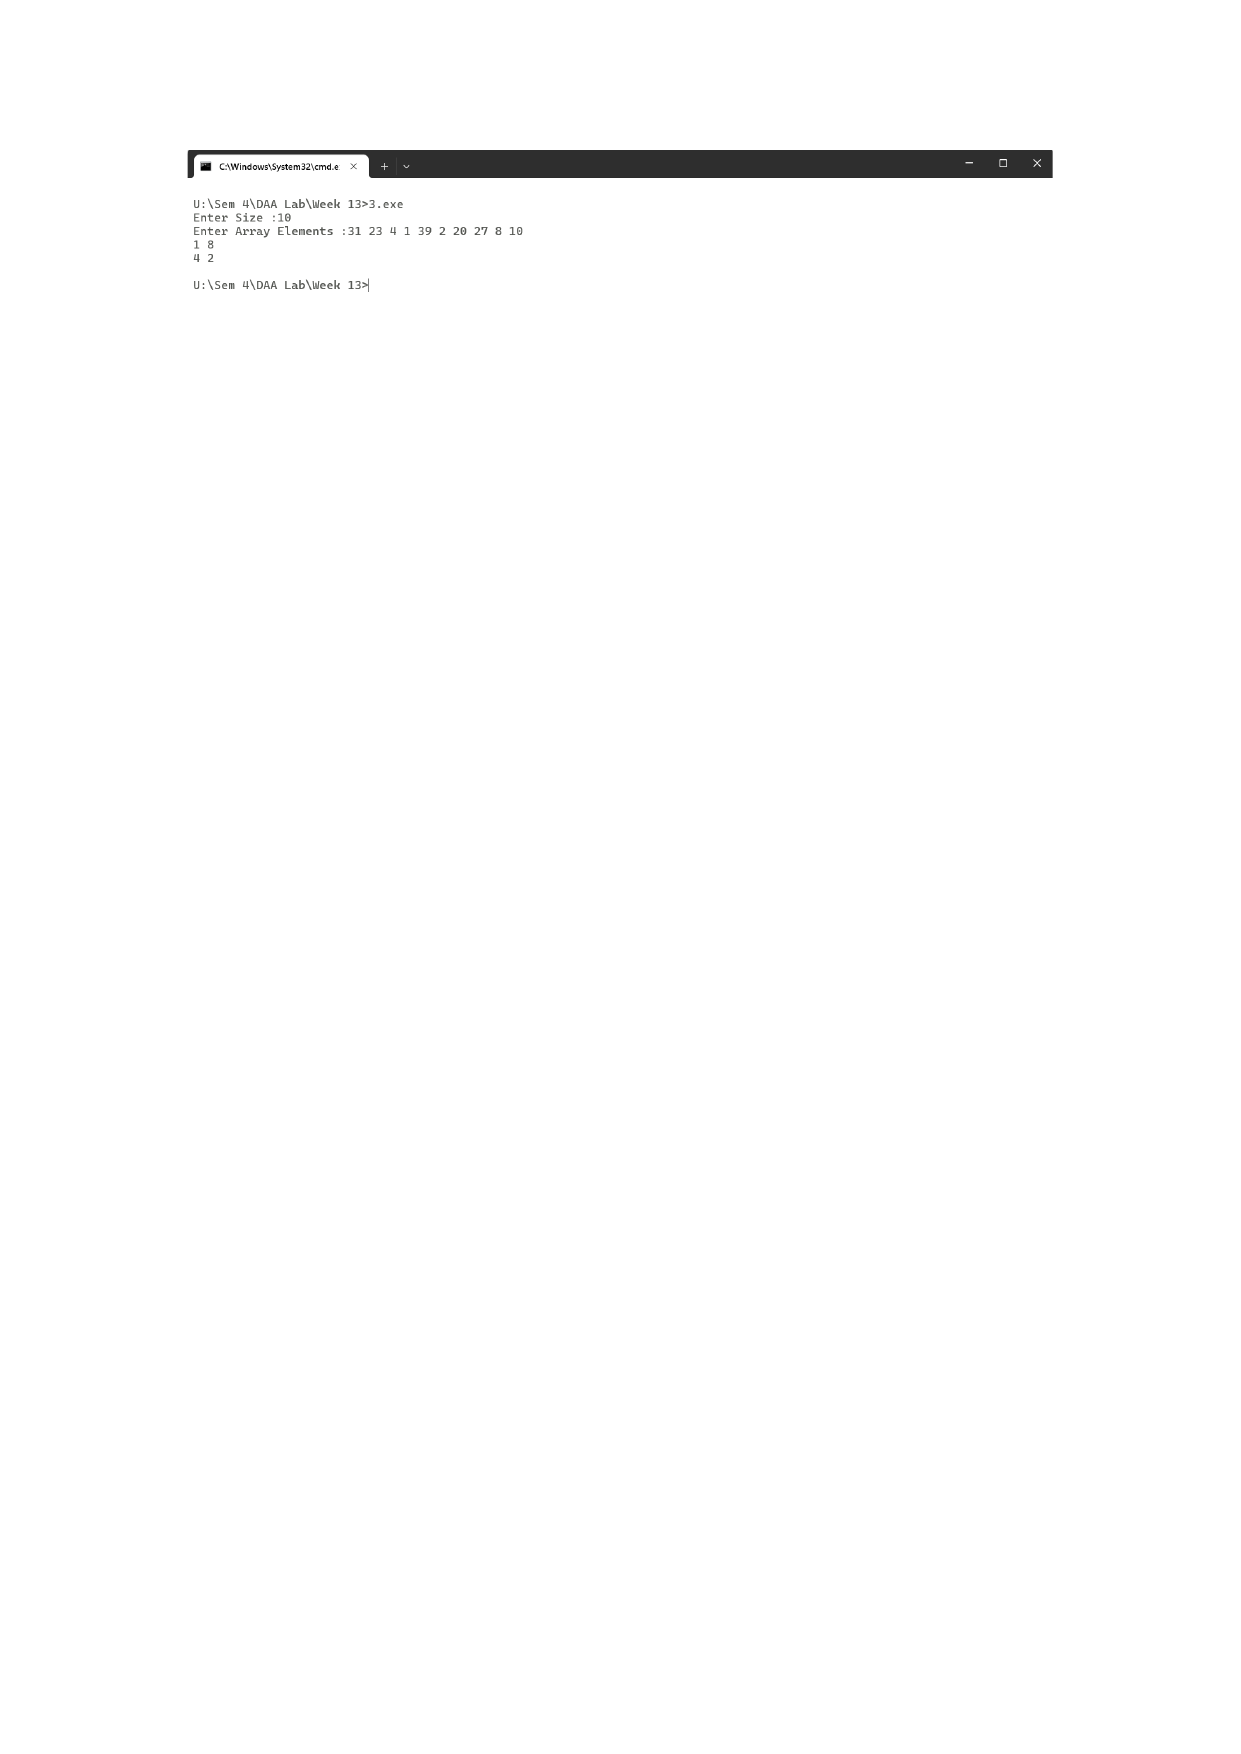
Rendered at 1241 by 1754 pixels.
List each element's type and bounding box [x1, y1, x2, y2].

picture [187, 150, 1053, 479]
